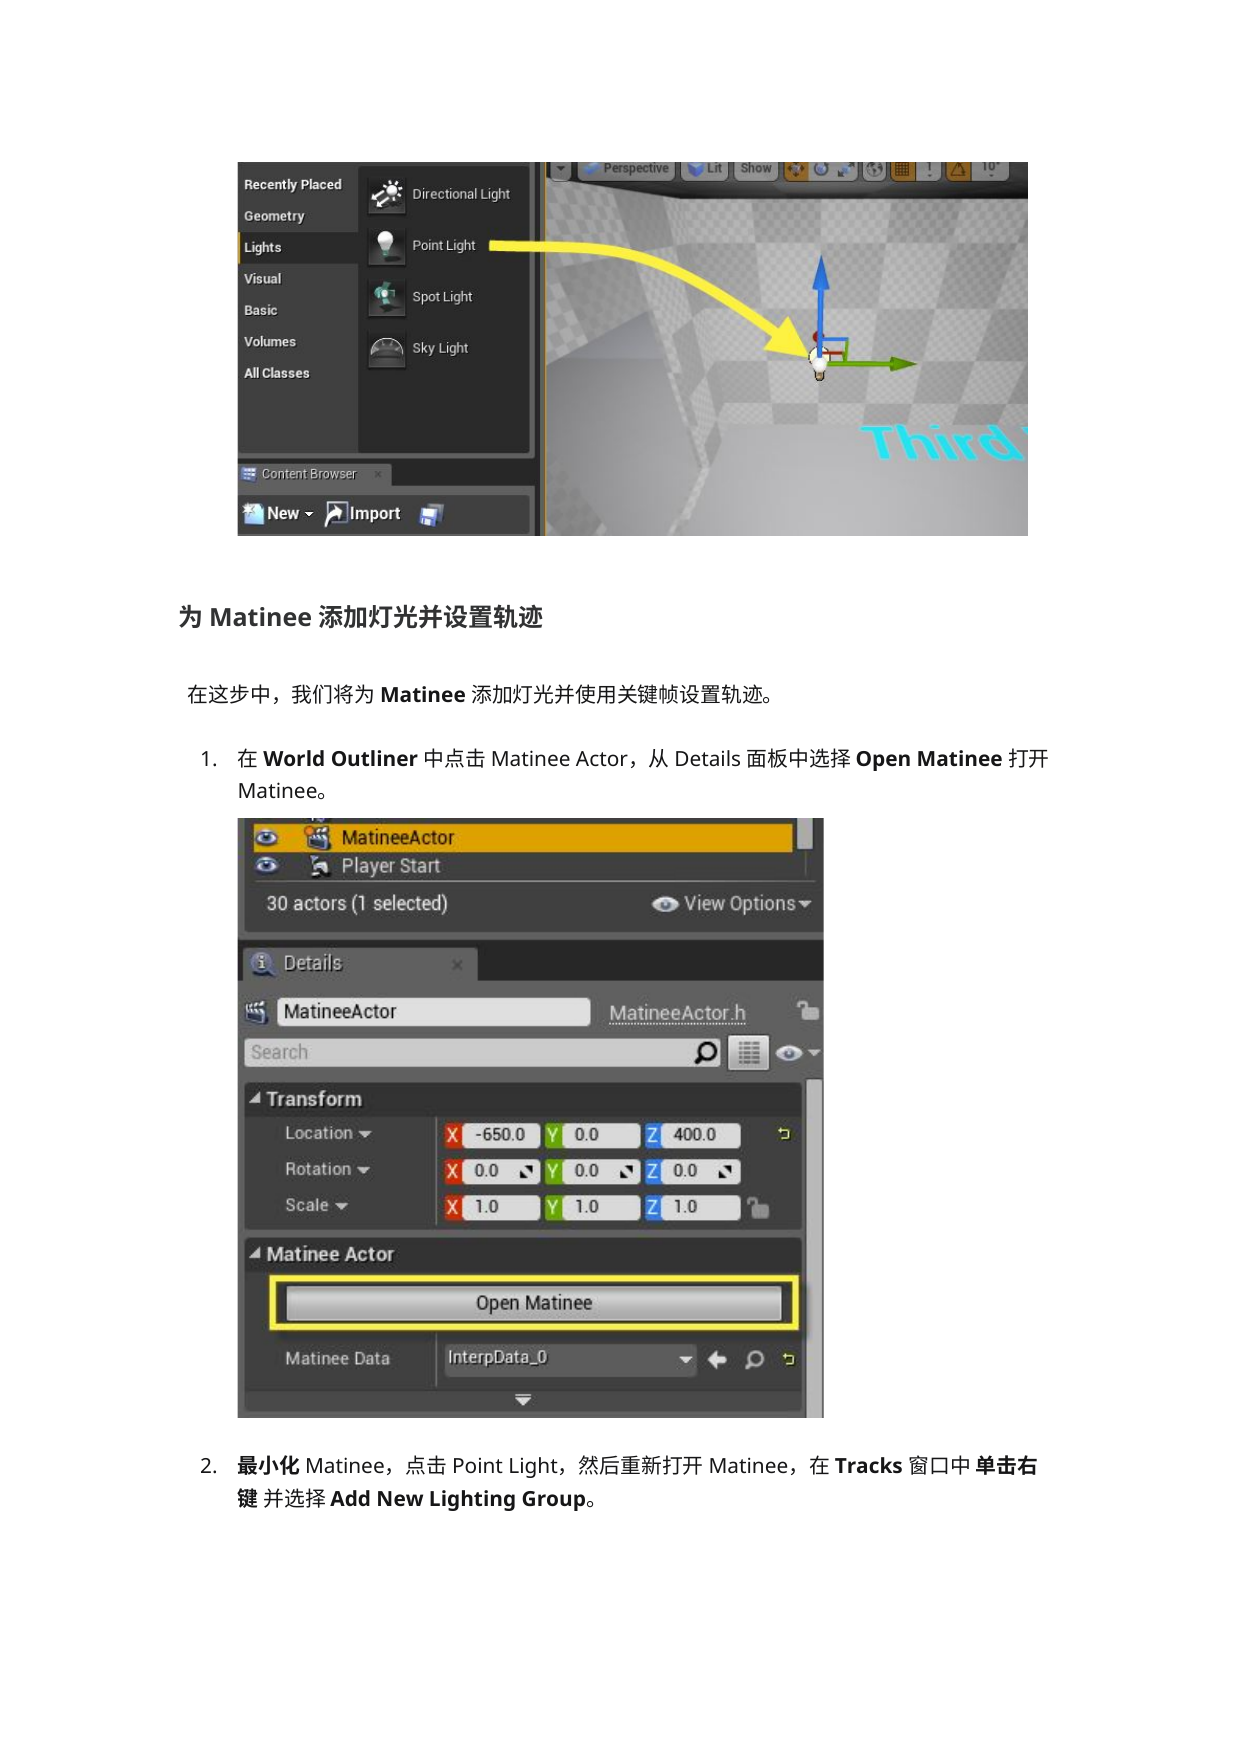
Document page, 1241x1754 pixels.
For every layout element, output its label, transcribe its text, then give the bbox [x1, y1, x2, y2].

picture [237, 162, 1028, 536]
text 为 Matinee 添加灯光并设置轨迹 [178, 583, 1062, 648]
list 在 World Outliner 中点击 Matinee Actor，从 Details 面板中选择 Open Matinee 打开 Matinee。 [200, 741, 1053, 806]
list 最小化 Matinee，点击 Point Light，然后重新打开 Matinee，在 Tracks 窗口中 单击右键 并选择 Add New Lighting Group。 [200, 1449, 1053, 1514]
text 在这步中，我们将为 Matinee 添加灯光并使用关键帧设置轨迹。 [187, 677, 1053, 710]
picture [237, 818, 824, 1418]
